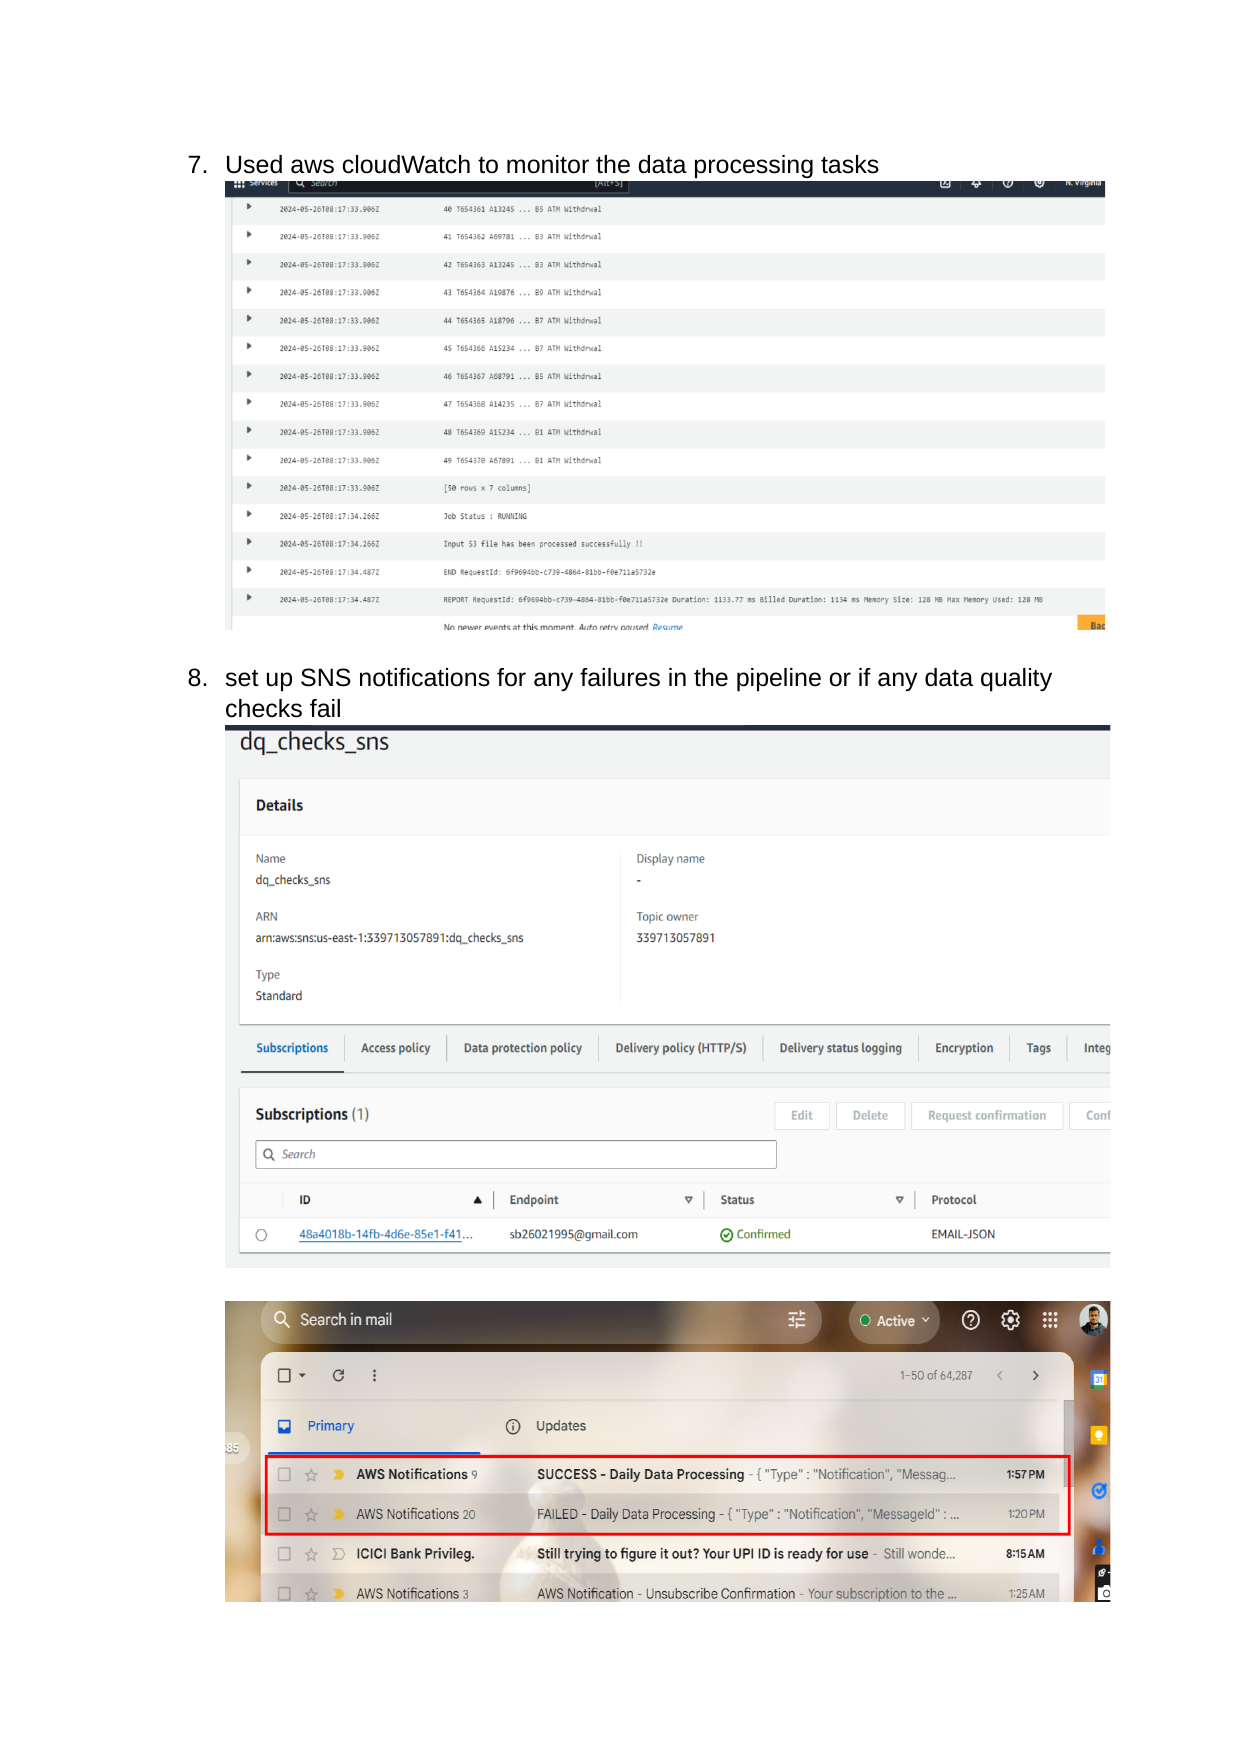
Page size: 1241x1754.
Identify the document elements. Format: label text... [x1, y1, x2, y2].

picture [225, 181, 1106, 630]
list Used aws cloudWatch to monitor the data processing tasks [187, 150, 1090, 179]
picture [225, 725, 1111, 1268]
list set up SNS notifications for any failures in the pipeline or if any data quality checks fail [187, 663, 1090, 723]
picture [225, 1301, 1111, 1602]
